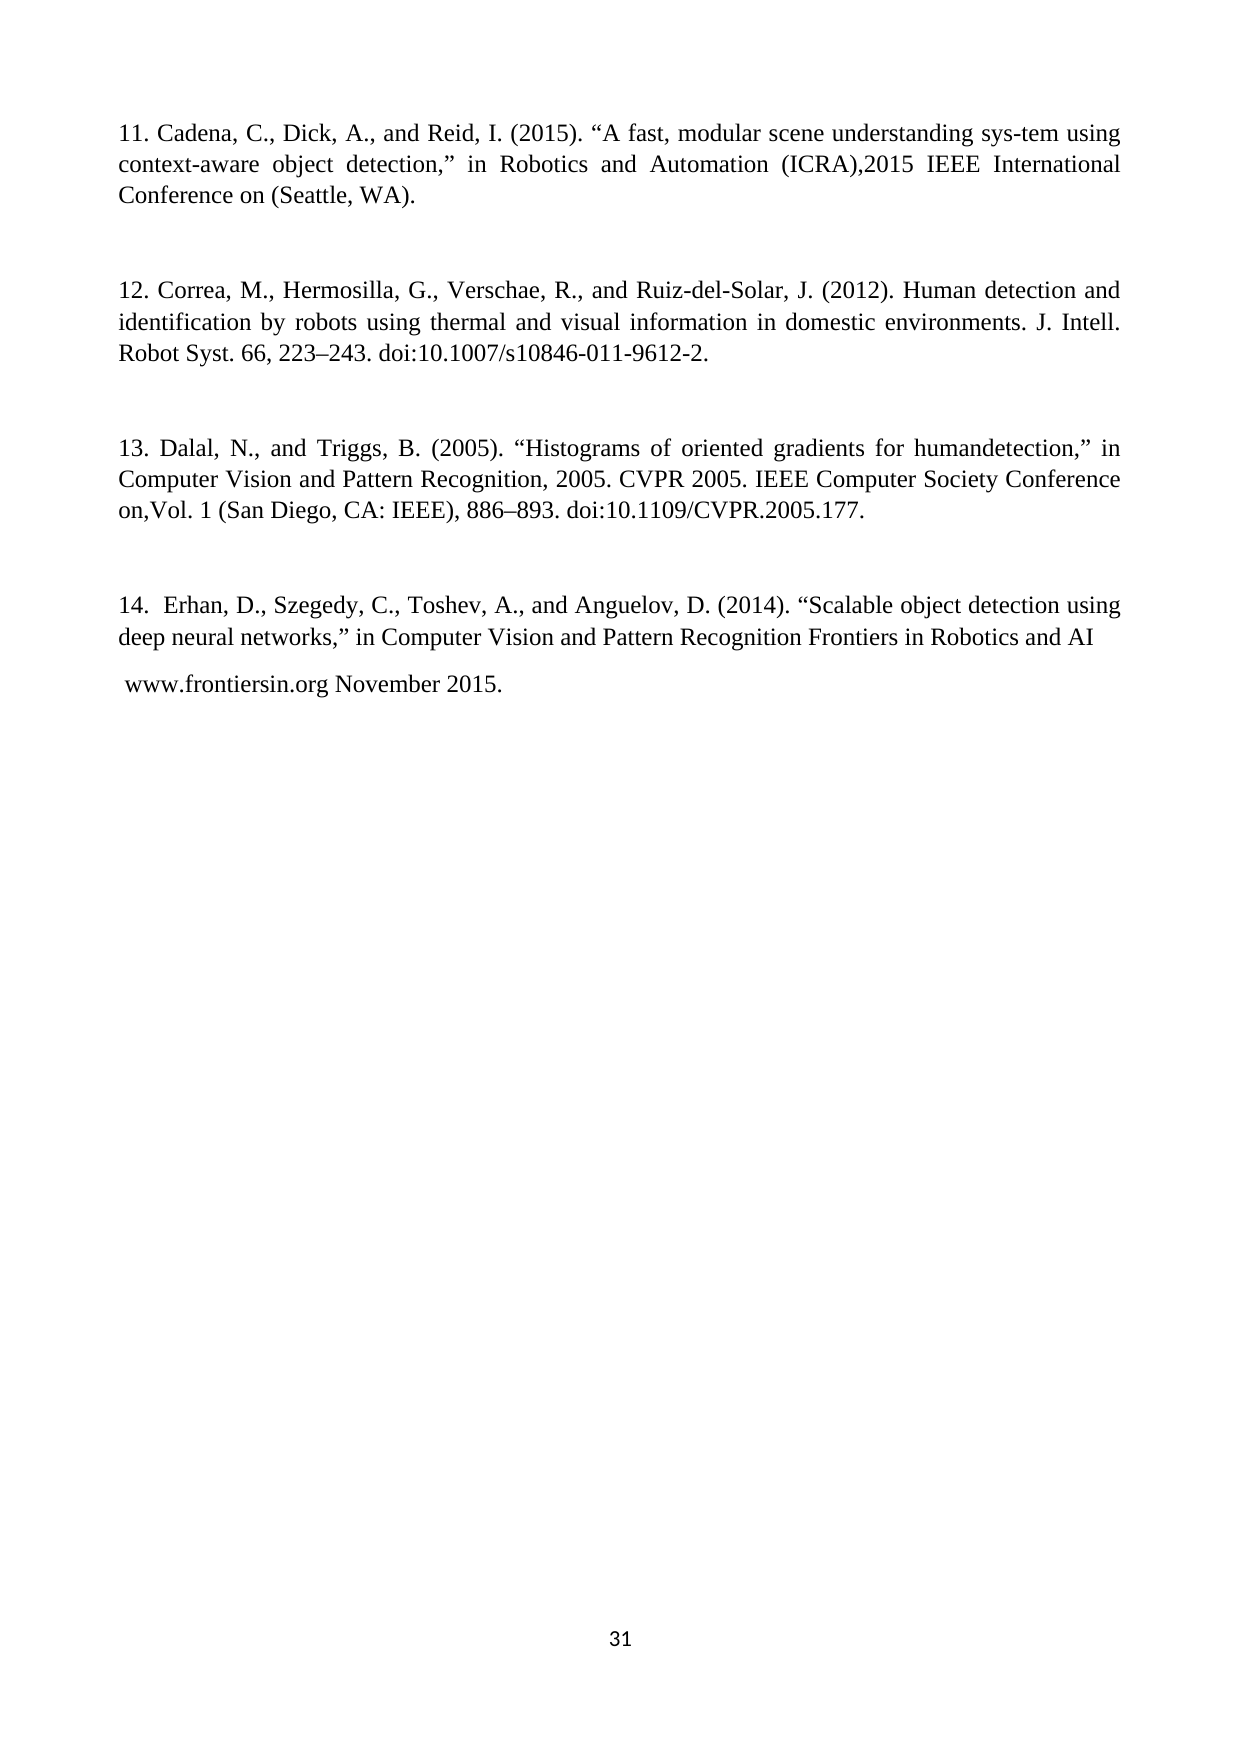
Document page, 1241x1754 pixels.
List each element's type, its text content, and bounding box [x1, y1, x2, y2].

text 11. Cadena, C., Dick, A., and Reid, I. (2015). “A fast, modular scene understanding sys-tem using context-aware object detection,” in Robotics and Automation (ICRA),2015 IEEE International Conference on (Seattle, WA). [118, 118, 1122, 209]
text 12. Correa, M., Hermosilla, G., Verschae, R., and Ruiz-del-Solar, J. (2012). Human detection and identification by robots using thermal and visual information in domestic environments. J. Intell. Robot Syst. 66, 223–243. doi:10.1007/s10846-011-9612-2. [118, 276, 1122, 366]
text 13. Dalal, N., and Triggs, B. (2005). “Histograms of oriented gradients for humandetection,” in Computer Vision and Pattern Recognition, 2005. CVPR 2005. IEEE Computer Society Conference on,Vol. 1 (San Diego, CA: IEEE), 886–893. doi:10.1109/CVPR.2005.177. [118, 433, 1122, 524]
text www.frontiersin.org November 2015. [118, 669, 1122, 698]
text 14. Erhan, D., Szegedy, C., Toshev, A., and Anguelov, D. (2014). “Scalable object detection using deep neural networks,” in Computer Vision and Pattern Recognition Frontiers in Robotics and AI [118, 591, 1122, 650]
